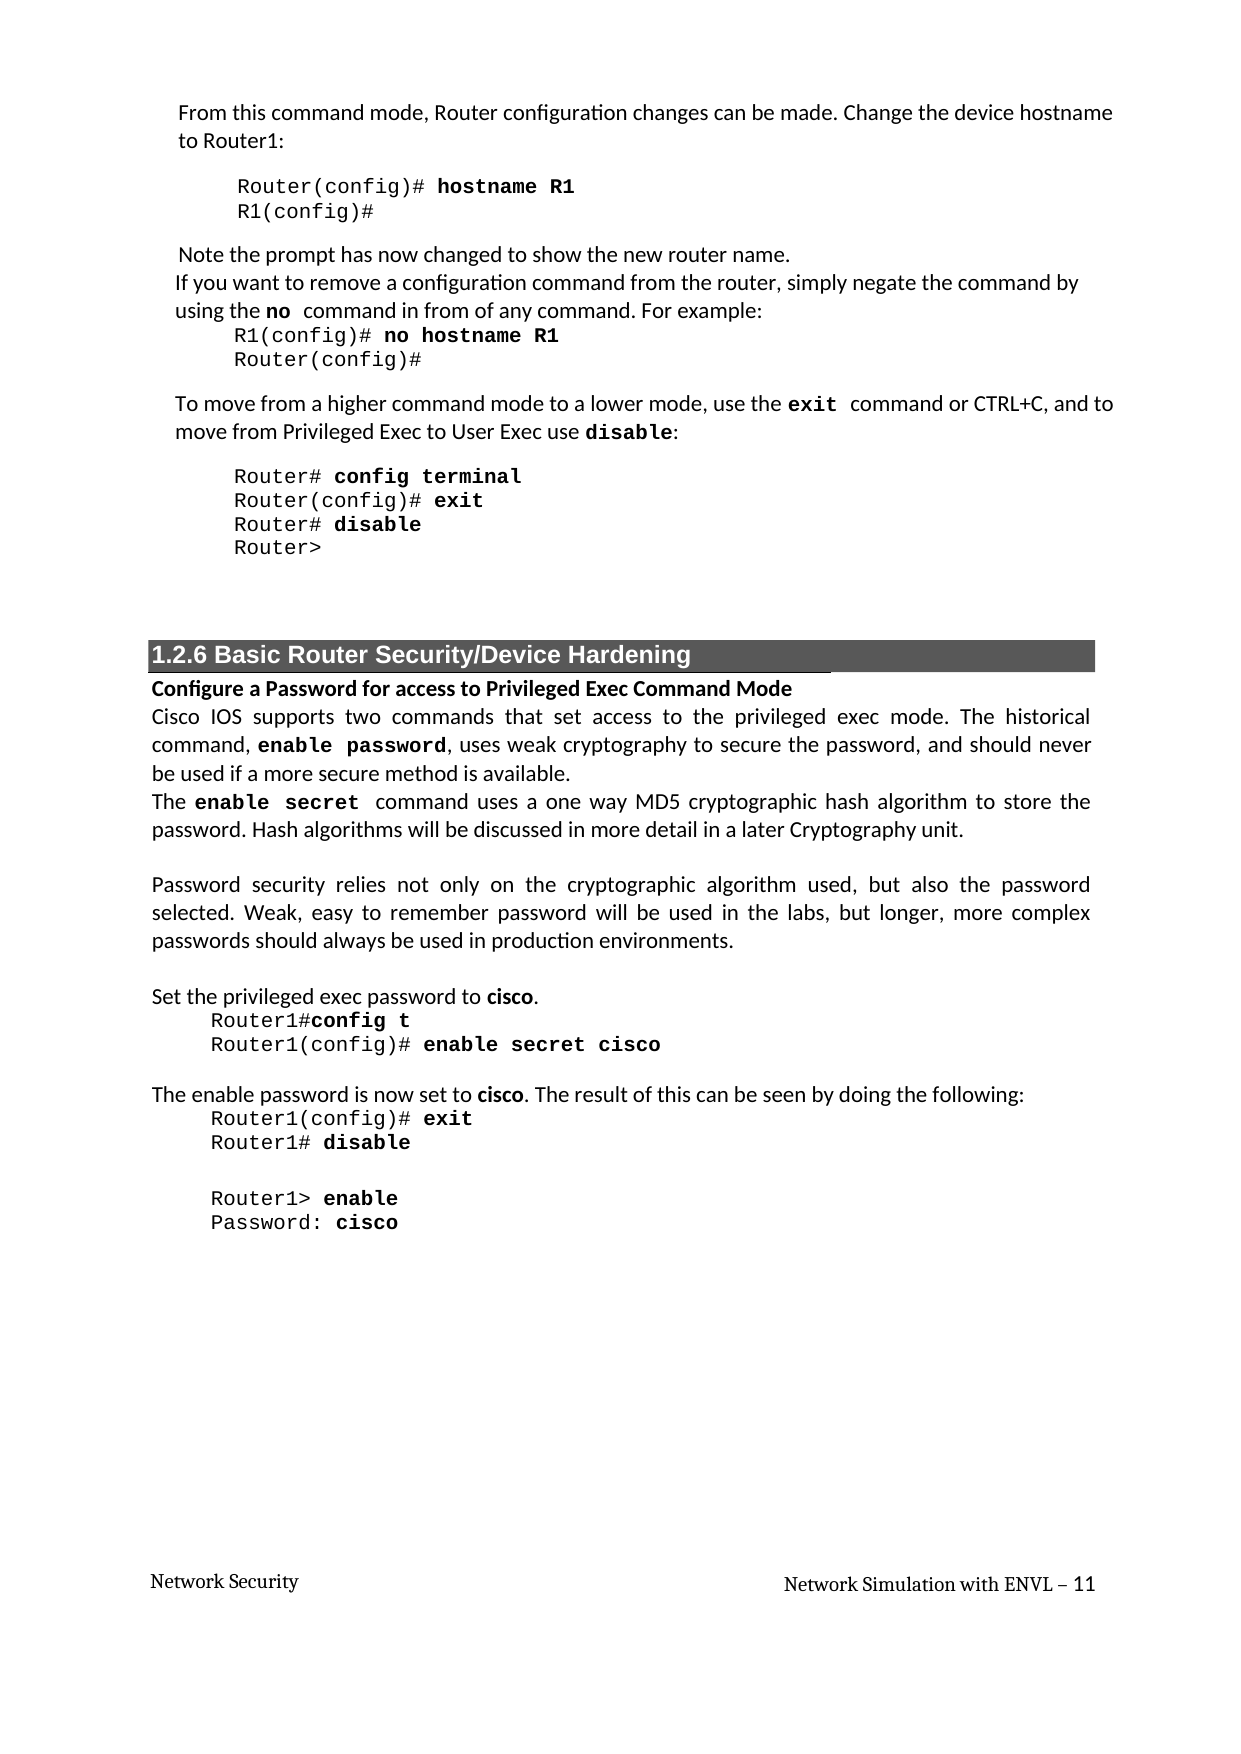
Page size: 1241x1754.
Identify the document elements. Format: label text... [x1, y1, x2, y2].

text R1(config)# no hostname R1 [234, 325, 1126, 349]
text Password: cisco [211, 1212, 1126, 1236]
text The enable secret command uses a one way MD5 cryptographic hash algorithm to store the password. Hash algorithms will be discussed in more detail in a later Cryptography unit. [152, 787, 1092, 843]
text R1(config)# [237, 199, 1126, 225]
text Router(config)# [234, 349, 1126, 372]
text Router1(config)# enable secret cisco [211, 1034, 1126, 1058]
text Router1#config t [211, 1010, 1126, 1034]
text Router(config)# hostname R1 [237, 176, 1126, 199]
text Router1# disable [211, 1132, 1126, 1155]
text To move from a higher command mode to a lower mode, use the exit command or CTRL+C, and to move from Privileged Exec to User Exec use disable: [175, 389, 1116, 446]
text Router1(config)# exit [211, 1108, 1126, 1132]
text From this command mode, Router configuration changes can be made. Change the device hostname to Router1: [178, 98, 1116, 154]
text Set the privileged exec password to cisco. [152, 982, 1126, 1010]
text Note the prompt has now changed to show the new router name. [178, 240, 1126, 268]
text If you want to remove a configuration command from the router, simply negate the command by using the no command in from of any command. For example: [175, 268, 1082, 325]
text Cisco IOS supports two commands that set access to the privileged exec mode. The historical command, enable password, uses weak cryptography to secure the password, and should never be used if a more secure method is available. [152, 702, 1092, 787]
text Router# config terminal [234, 466, 1126, 490]
subtitle Configure a Password for access to Privileged Exec Command Mode [152, 635, 1126, 702]
text Router(config)# exit Router# disable Router> [234, 490, 486, 561]
text The enable password is now set to cisco. The result of this can be seen by doing the following: [152, 1080, 1126, 1108]
text Router1> enable [211, 1188, 1126, 1212]
text Password security relies not only on the cryptographic algorithm used, but also the password selected. Weak, easy to remember password will be used in the labs, but longer, more complex passwords should always be used in production environments. [152, 870, 1092, 954]
